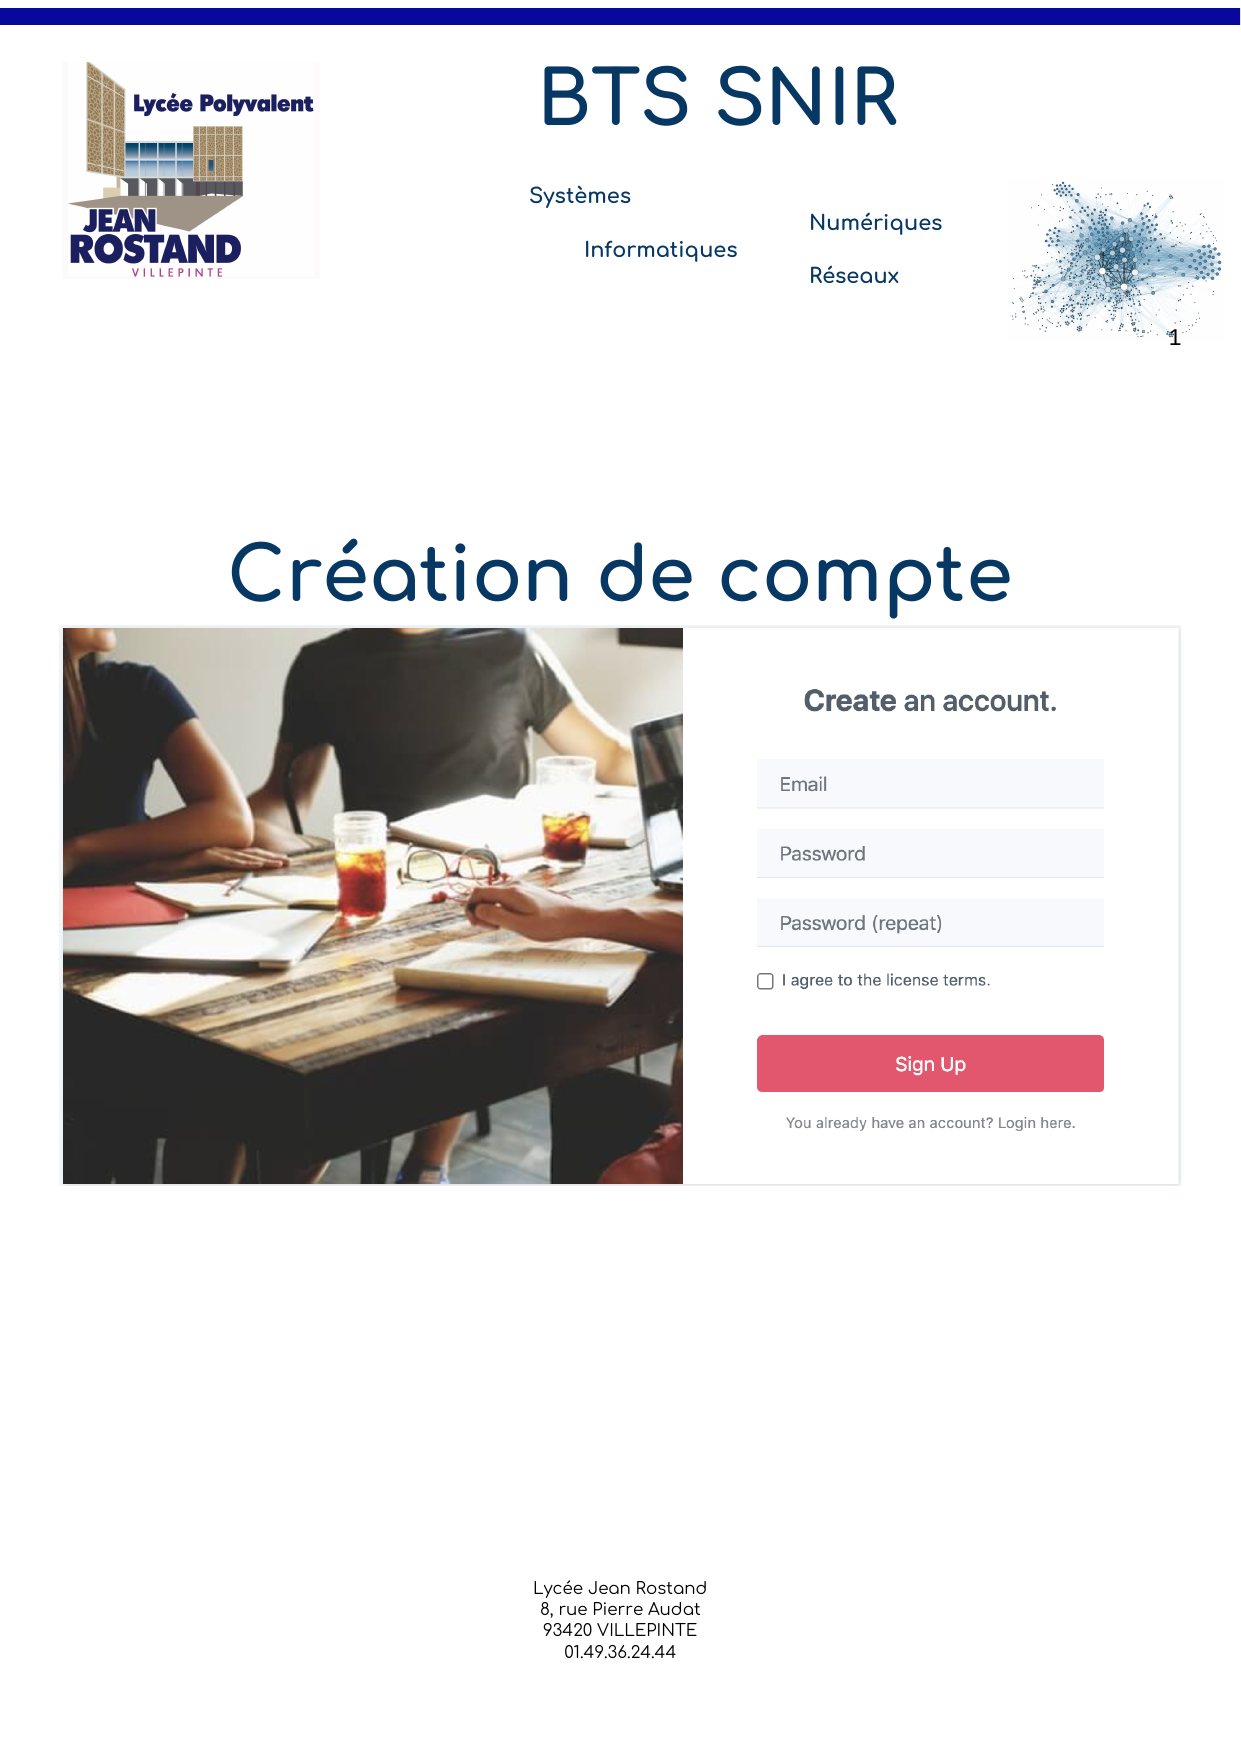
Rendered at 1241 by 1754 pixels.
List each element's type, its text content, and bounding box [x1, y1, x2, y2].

picture [58, 625, 1182, 1186]
picture [1008, 178, 1225, 341]
picture [62, 62, 320, 279]
title Création de compte [59, 535, 1181, 619]
picture [0, 8, 1241, 25]
